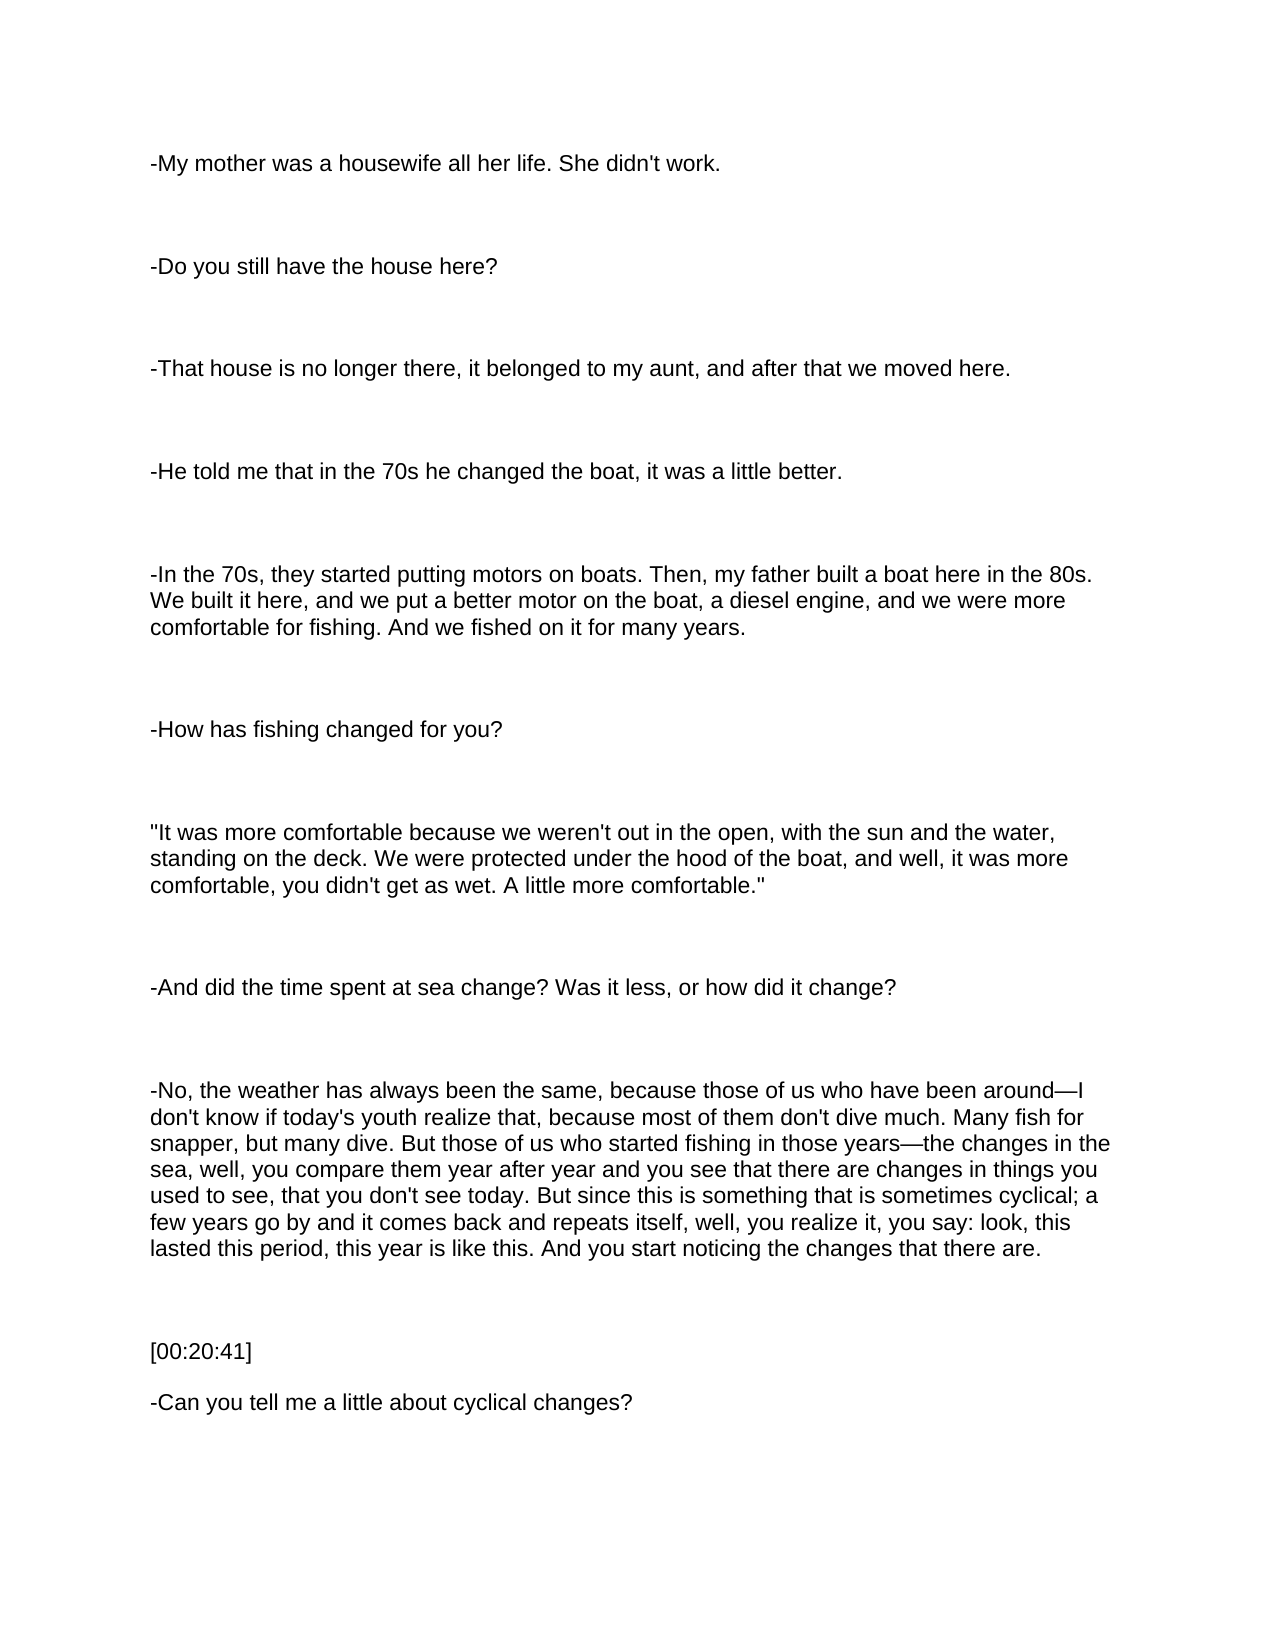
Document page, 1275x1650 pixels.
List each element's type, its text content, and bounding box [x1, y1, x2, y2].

text -Can you tell me a little about cyclical changes? [150, 1389, 1125, 1416]
text [00:20:41] [150, 1338, 1125, 1364]
text -My mother was a housewife all her life. She didn't work. [150, 150, 1125, 176]
text -No, the weather has always been the same, because those of us who have been around—I don't know if today's youth realize that, because most of them don't dive much. Many fish for snapper, but many dive. But those of us who started fishing in those years—the changes in the sea, well, you compare them year after year and you see that there are changes in things you used to see, that you don't see today. But since this is something that is sometimes cyclical; a few years go by and it comes back and repeats itself, well, you realize it, you say: look, this lasted this period, this year is like this. And you start noticing the changes that there are. [150, 1077, 1125, 1262]
text "It was more comfortable because we weren't out in the open, with the sun and the water, standing on the deck. We were protected under the hood of the boat, and well, it was more comfortable, you didn't get as wet. A little more comfortable." [150, 819, 1125, 898]
text -Do you still have the house here? [150, 253, 1125, 279]
text -How has fishing changed for you? [150, 716, 1125, 743]
text -That house is no longer there, it belonged to my aunt, and after that we moved here. [150, 355, 1125, 382]
text -He told me that in the 70s he changed the boat, it was a little better. [150, 458, 1125, 484]
text -In the 70s, they started putting motors on boats. Then, my father built a boat here in the 80s. We built it here, and we put a better motor on the boat, a diesel engine, and we were more comfortable for fishing. And we fished on it for many years. [150, 561, 1125, 640]
text -And did the time spent at sea change? Was it less, or how did it change? [150, 974, 1125, 1001]
